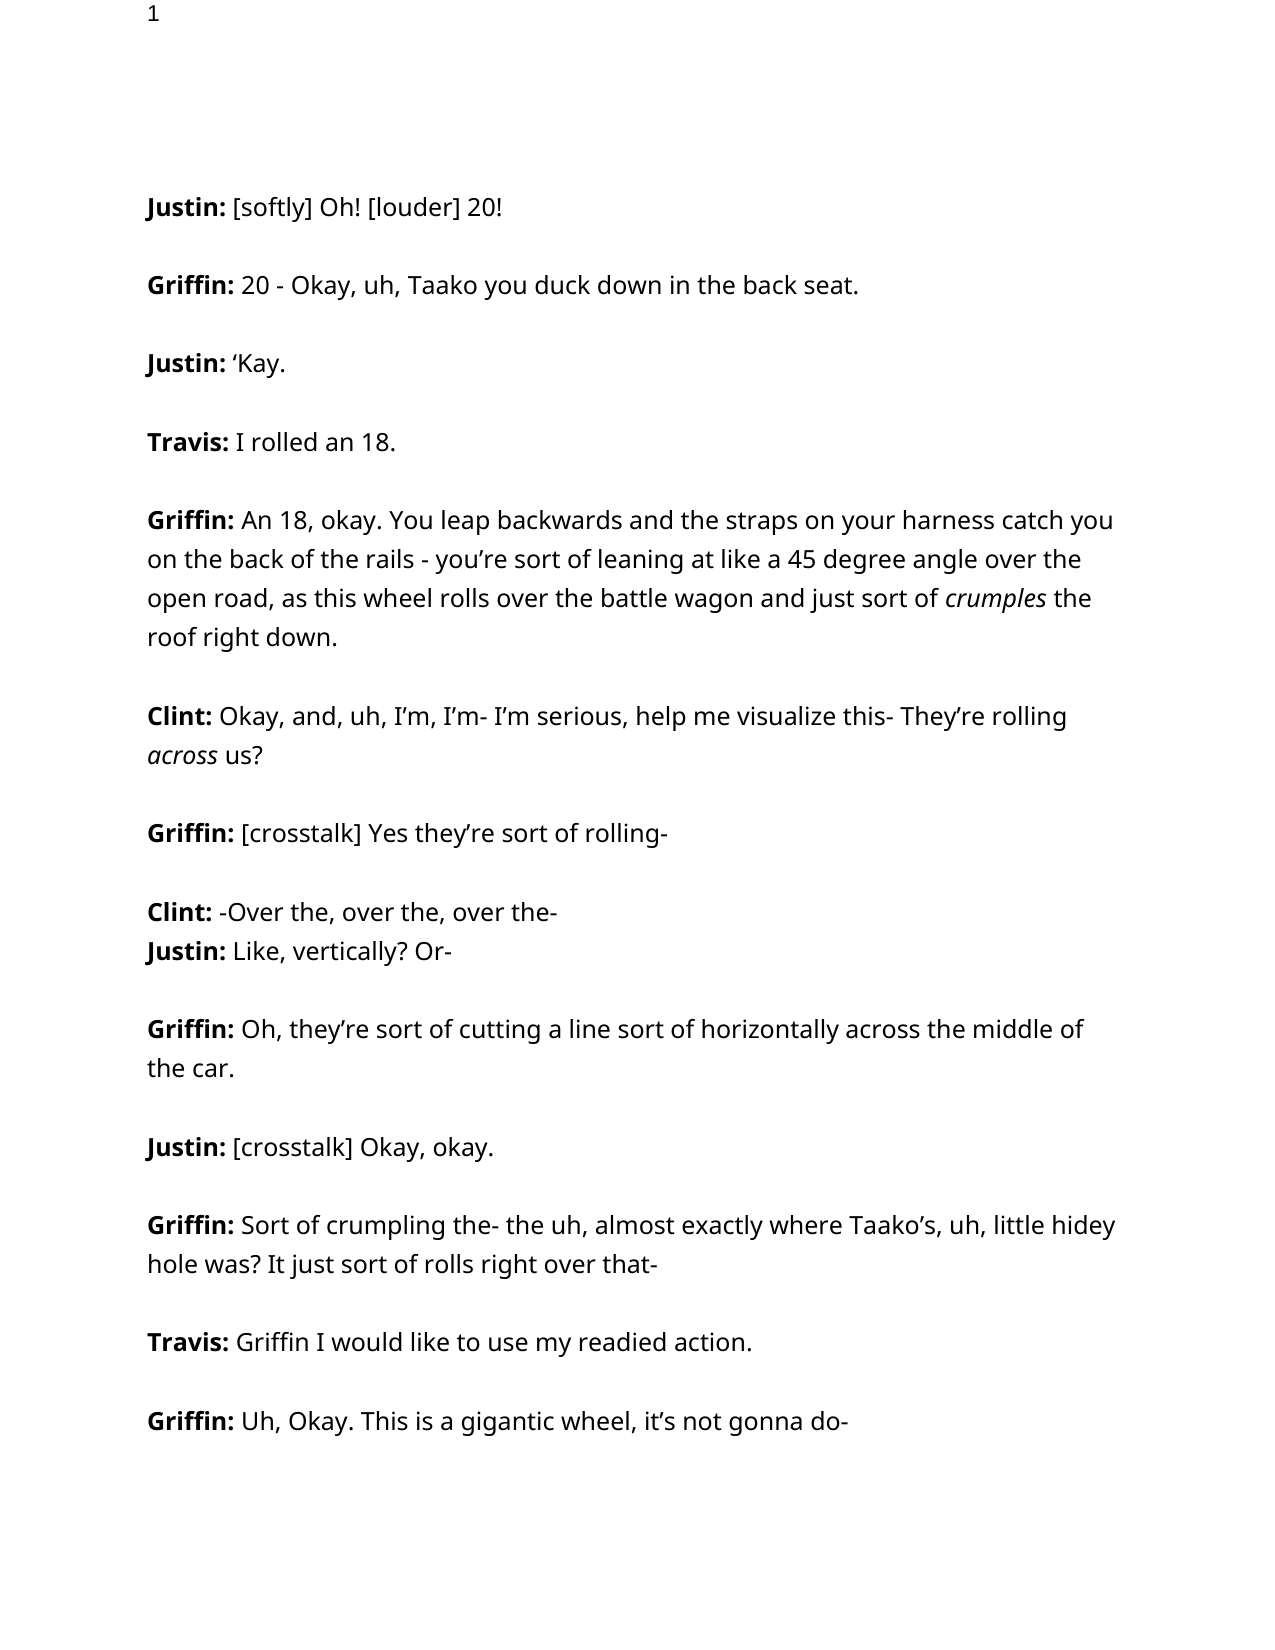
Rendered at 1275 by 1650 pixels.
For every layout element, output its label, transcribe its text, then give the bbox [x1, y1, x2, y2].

text Justin: Like, vertically? Or- [147, 933, 1125, 967]
text Griffin: Oh, they’re sort of cutting a line sort of horizontally across the middle of the car. [147, 1012, 1125, 1085]
text Justin: [crosstalk] Okay, okay. [147, 1129, 1125, 1163]
text Clint: Okay, and, uh, I’m, I’m- I’m serious, help me visualize this- They’re rolling across us? [147, 698, 1125, 772]
text Clint: -Over the, over the, over the- [147, 894, 1125, 928]
text Griffin: An 18, okay. You leap backwards and the straps on your harness catch you on the back of the rails - you’re sort of leaning at like a 45 degree angle over the open road, as this wheel rolls over the battle wagon and just sort of crumples the roof right down. [147, 502, 1125, 654]
text Justin: [softly] Oh! [louder] 20! [147, 189, 1125, 223]
text Griffin: 20 - Okay, uh, Taako you duck down in the back seat. [147, 267, 1125, 302]
text Griffin: Uh, Okay. This is a gigantic wheel, it’s not gonna do- [147, 1403, 1125, 1437]
text Griffin: [crosstalk] Yes they’re sort of rolling- [147, 816, 1125, 850]
text Travis: I rolled an 18. [147, 424, 1125, 458]
text Justin: ‘Kay. [147, 346, 1125, 380]
text Griffin: Sort of crumpling the- the uh, almost exactly where Taako’s, uh, little hidey hole was? It just sort of rolls right over that- [147, 1207, 1125, 1281]
text Travis: Griffin I would like to use my readied action. [147, 1325, 1125, 1359]
